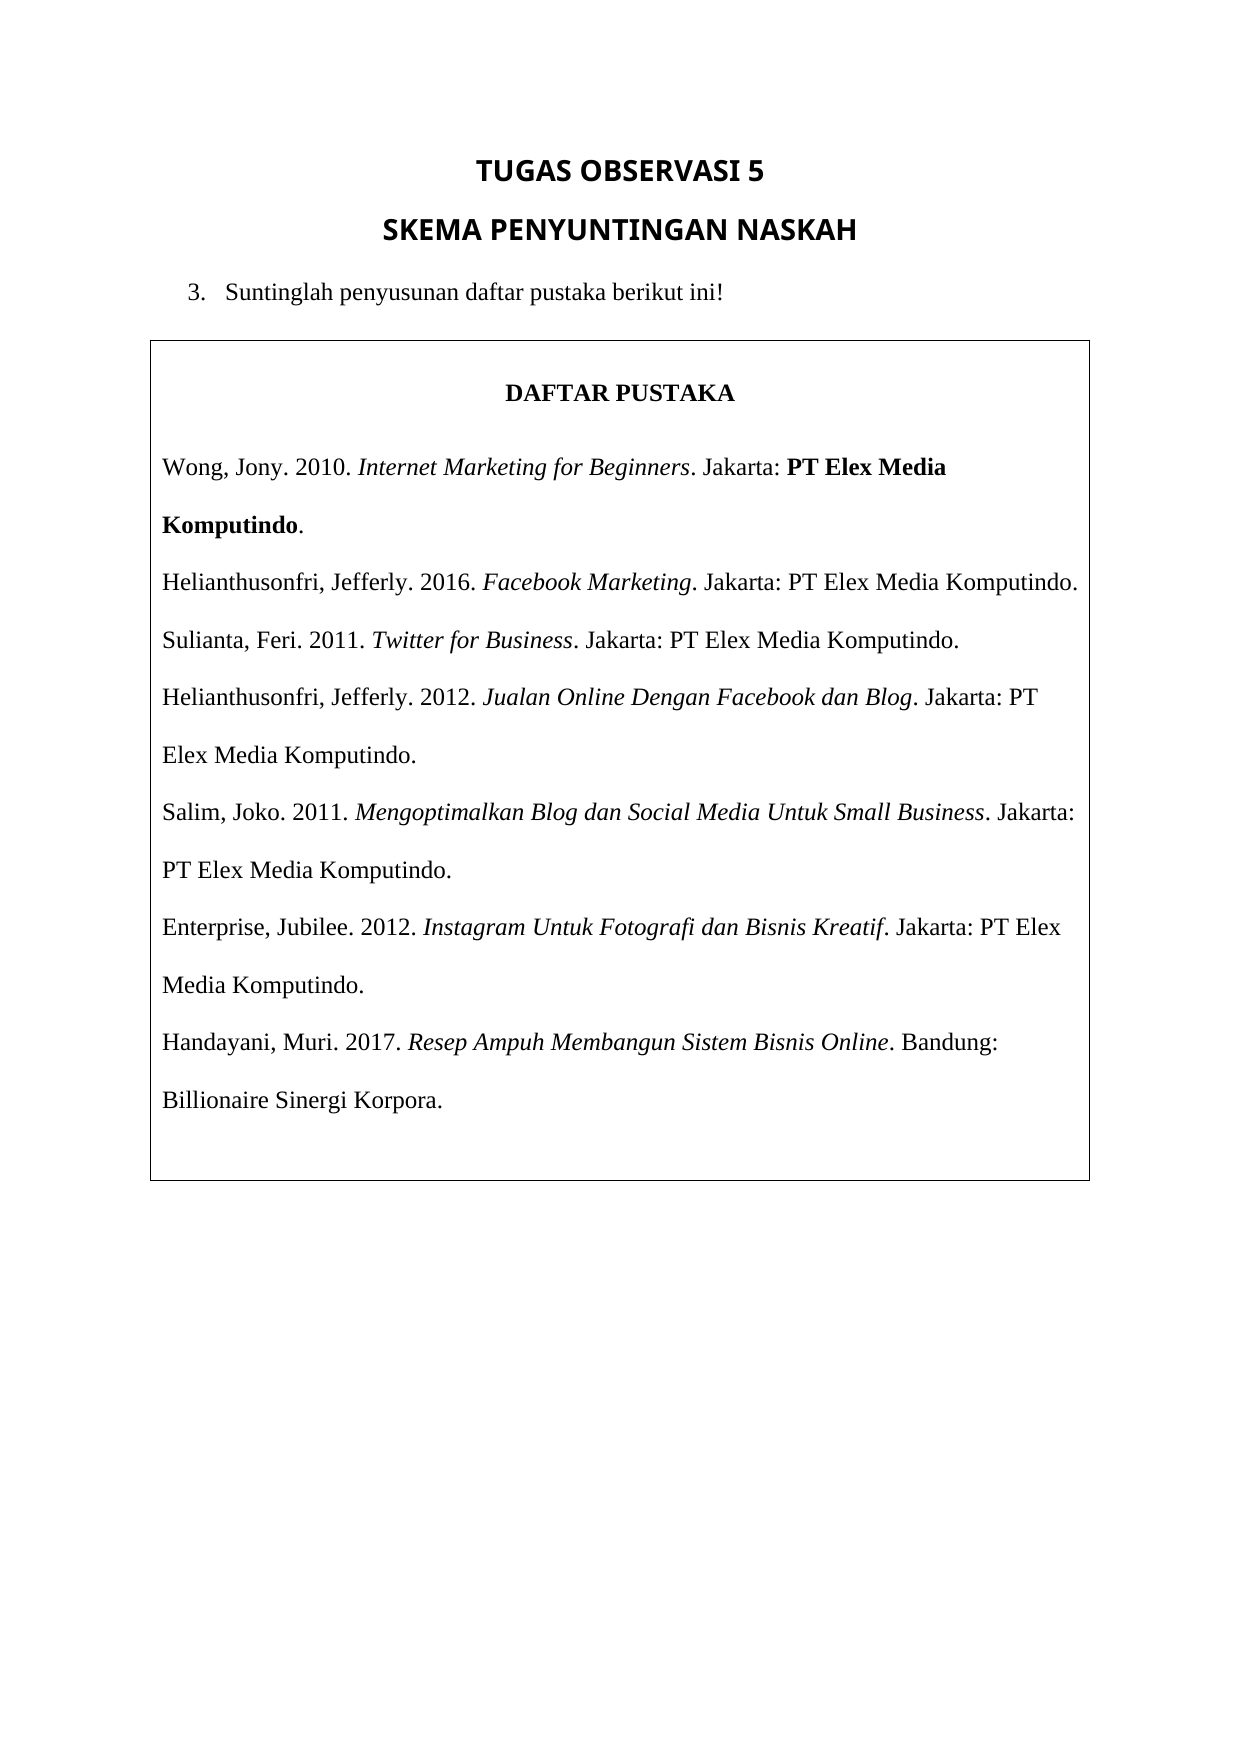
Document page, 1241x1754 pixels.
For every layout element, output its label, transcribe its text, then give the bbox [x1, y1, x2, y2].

text TUGAS OBSERVASI 5 [150, 150, 1090, 190]
text SKEMA PENYUNTINGAN NASKAH [150, 209, 1090, 249]
table_header DAFTAR PUSTAKA Wong, Jony. 2010. Internet Marketing for Beginners. Jakarta: PT Elex Media Komputindo. Helianthusonfri, Jefferly. 2016. Facebook Marketing. Jakarta: PT Elex Media Komputindo. Sulianta, Feri. 2011. Twitter for Business. Jakarta: PT Elex Media Komputindo. Helianthusonfri, Jefferly. 2012. Jualan Online Dengan Facebook dan Blog. Jakarta: PT Elex Media Komputindo. Salim, Joko. 2011. Mengoptimalkan Blog dan Social Media Untuk Small Business. Jakarta: PT Elex Media Komputindo. Enterprise, Jubilee. 2012. Instagram Untuk Fotografi dan Bisnis Kreatif. Jakarta: PT Elex Media Komputindo. Handayani, Muri. 2017. Resep Ampuh Membangun Sistem Bisnis Online. Bandung: Billionaire Sinergi Korpora. [151, 341, 1089, 1180]
list Suntinglah penyusunan daftar pustaka berikut ini! [187, 277, 1090, 306]
